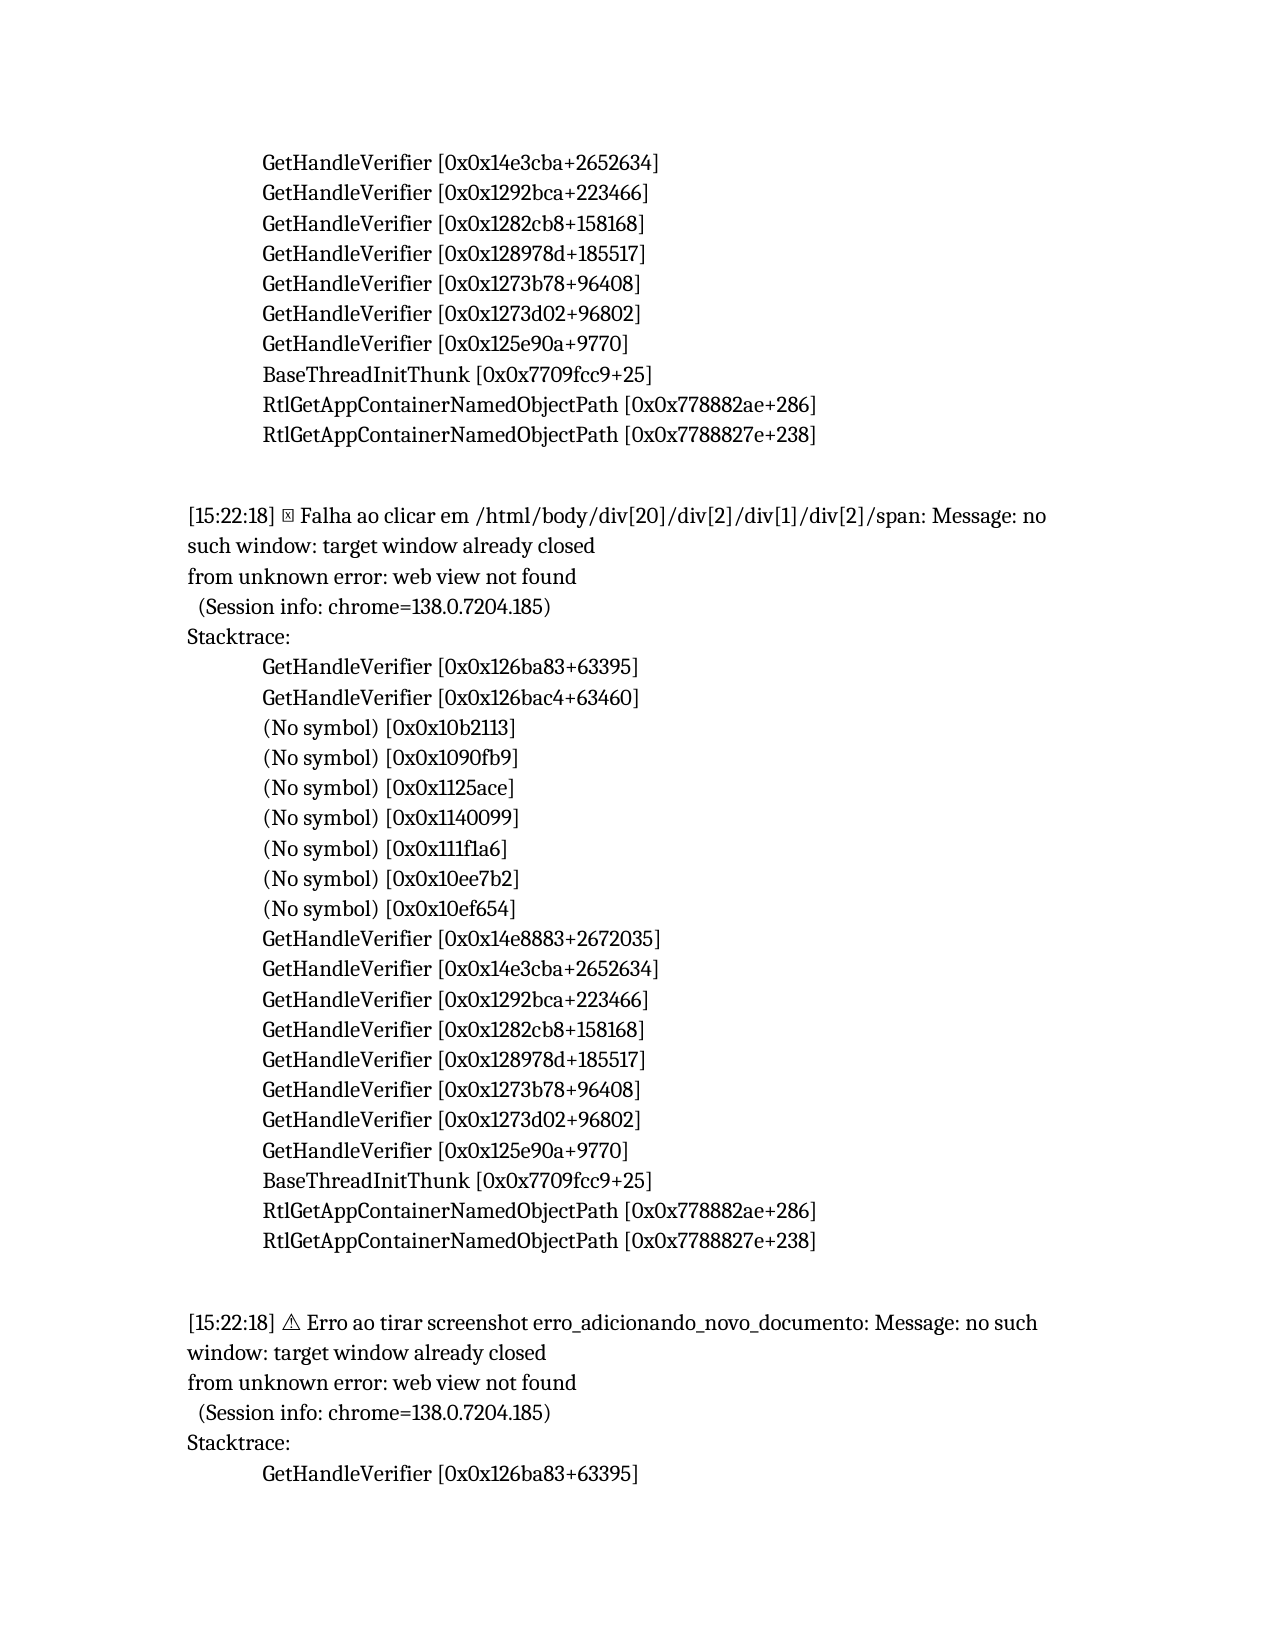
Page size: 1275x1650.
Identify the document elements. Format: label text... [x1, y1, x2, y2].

text [15:22:18] ❌ Falha ao clicar em /html/body/div[20]/div[2]/div[1]/div[2]/span: Message: no such window: target window already closed from unknown error: web view not found (Session info: chrome=138.0.7204.185) Stacktrace: GetHandleVerifier [0x0x126ba83+63395] GetHandleVerifier [0x0x126bac4+63460] (No symbol) [0x0x10b2113] (No symbol) [0x0x1090fb9] (No symbol) [0x0x1125ace] (No symbol) [0x0x1140099] (No symbol) [0x0x111f1a6] (No symbol) [0x0x10ee7b2] (No symbol) [0x0x10ef654] GetHandleVerifier [0x0x14e8883+2672035] GetHandleVerifier [0x0x14e3cba+2652634] GetHandleVerifier [0x0x1292bca+223466] GetHandleVerifier [0x0x1282cb8+158168] GetHandleVerifier [0x0x128978d+185517] GetHandleVerifier [0x0x1273b78+96408] GetHandleVerifier [0x0x1273d02+96802] GetHandleVerifier [0x0x125e90a+9770] BaseThreadInitThunk [0x0x7709fcc9+25] RtlGetAppContainerNamedObjectPath [0x0x778882ae+286] RtlGetAppContainerNamedObjectPath [0x0x7788827e+238] [187, 503, 1087, 1285]
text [187, 1309, 1087, 1487]
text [187, 150, 1087, 478]
